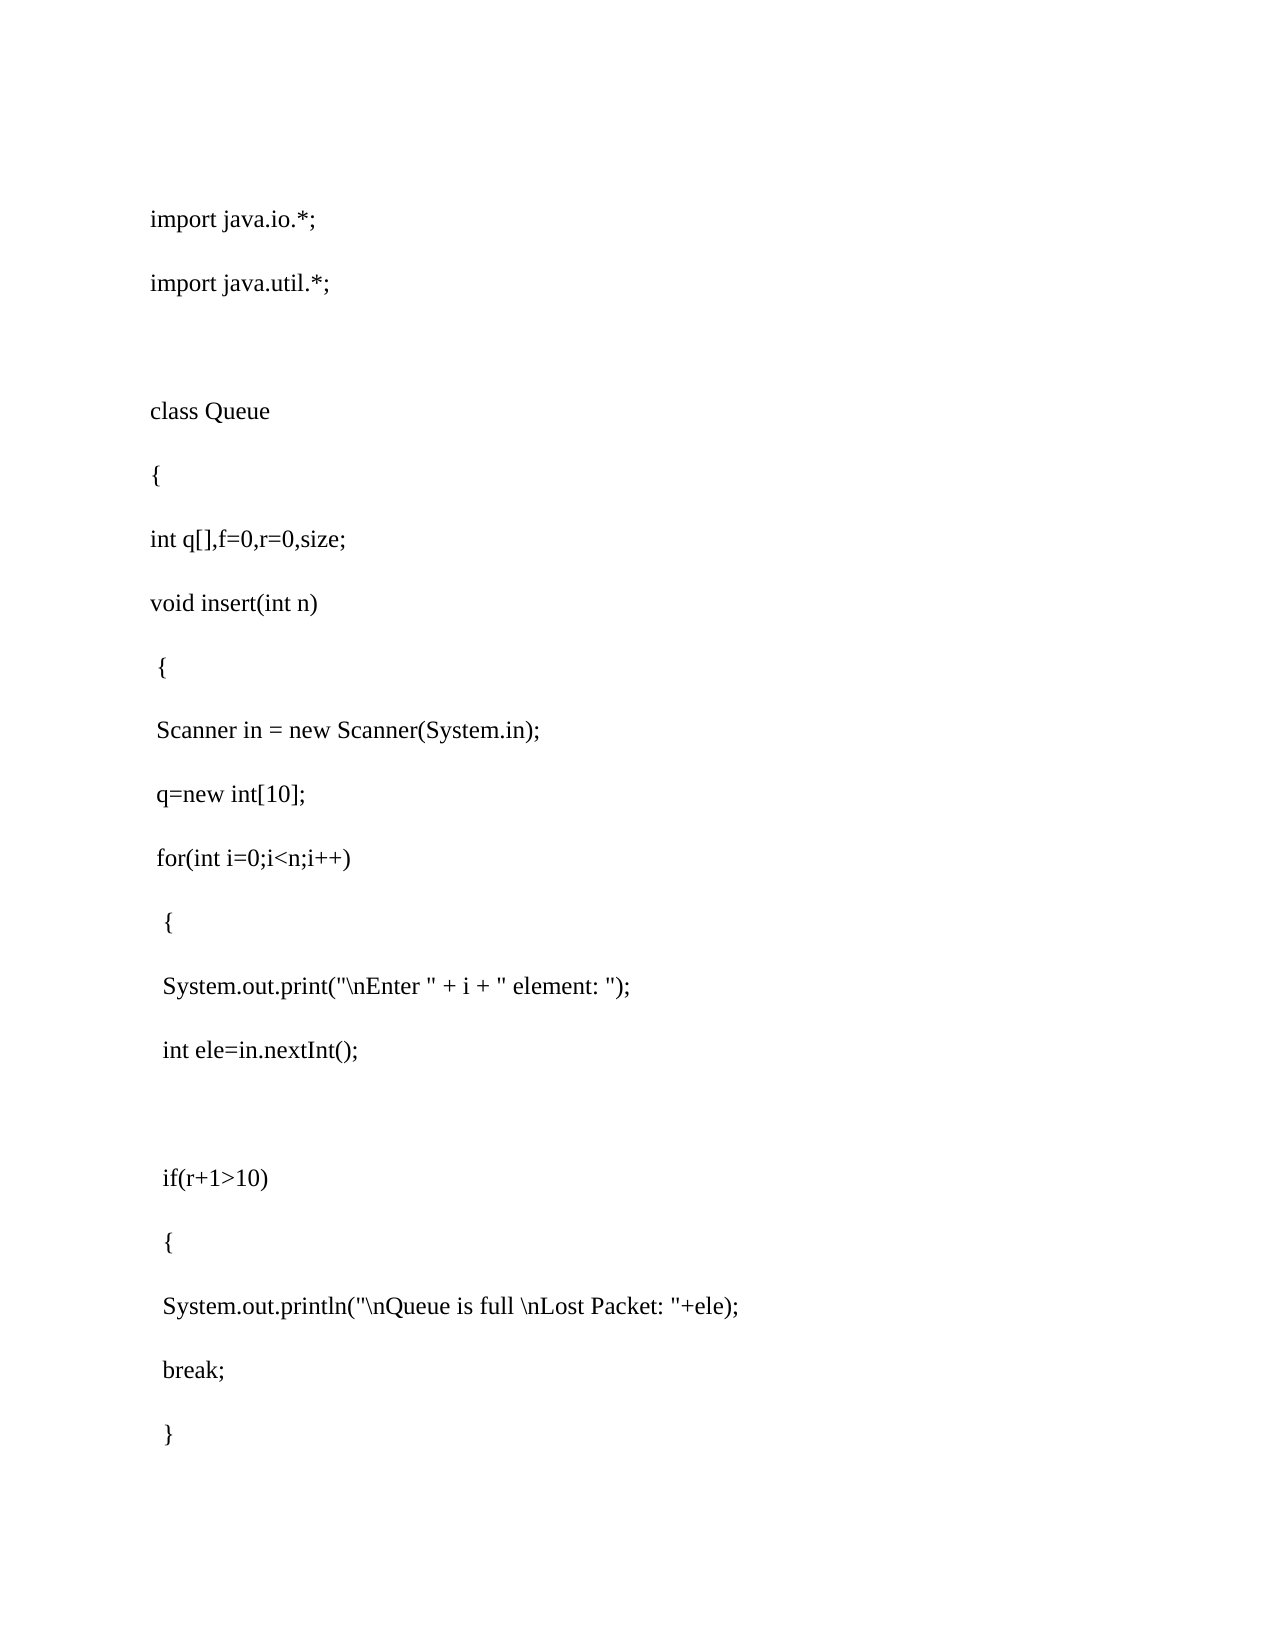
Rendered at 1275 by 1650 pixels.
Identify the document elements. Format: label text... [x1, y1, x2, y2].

text void insert(int n) [150, 588, 1162, 616]
text int ele=in.nextInt(); [150, 1035, 1162, 1064]
text { [150, 652, 1162, 680]
text { [150, 1227, 1162, 1256]
text import java.io.*; [150, 204, 1162, 233]
text { [150, 907, 1162, 936]
text } [150, 1419, 1162, 1448]
text if(r+1>10) [150, 1163, 1162, 1192]
text int q[],f=0,r=0,size; [150, 524, 1162, 552]
text { [150, 460, 1162, 488]
text class Queue [150, 396, 1162, 424]
text break; [150, 1355, 1162, 1384]
text System.out.println("\nQueue is full \nLost Packet: "+ele); [150, 1291, 1162, 1320]
text q=new int[10]; [150, 779, 1162, 808]
text import java.util.*; [150, 268, 1162, 297]
text System.out.print("\nEnter " + i + " element: "); [150, 971, 1162, 1000]
text Scanner in = new Scanner(System.in); [150, 716, 1162, 744]
text for(int i=0;i<n;i++) [150, 843, 1162, 872]
